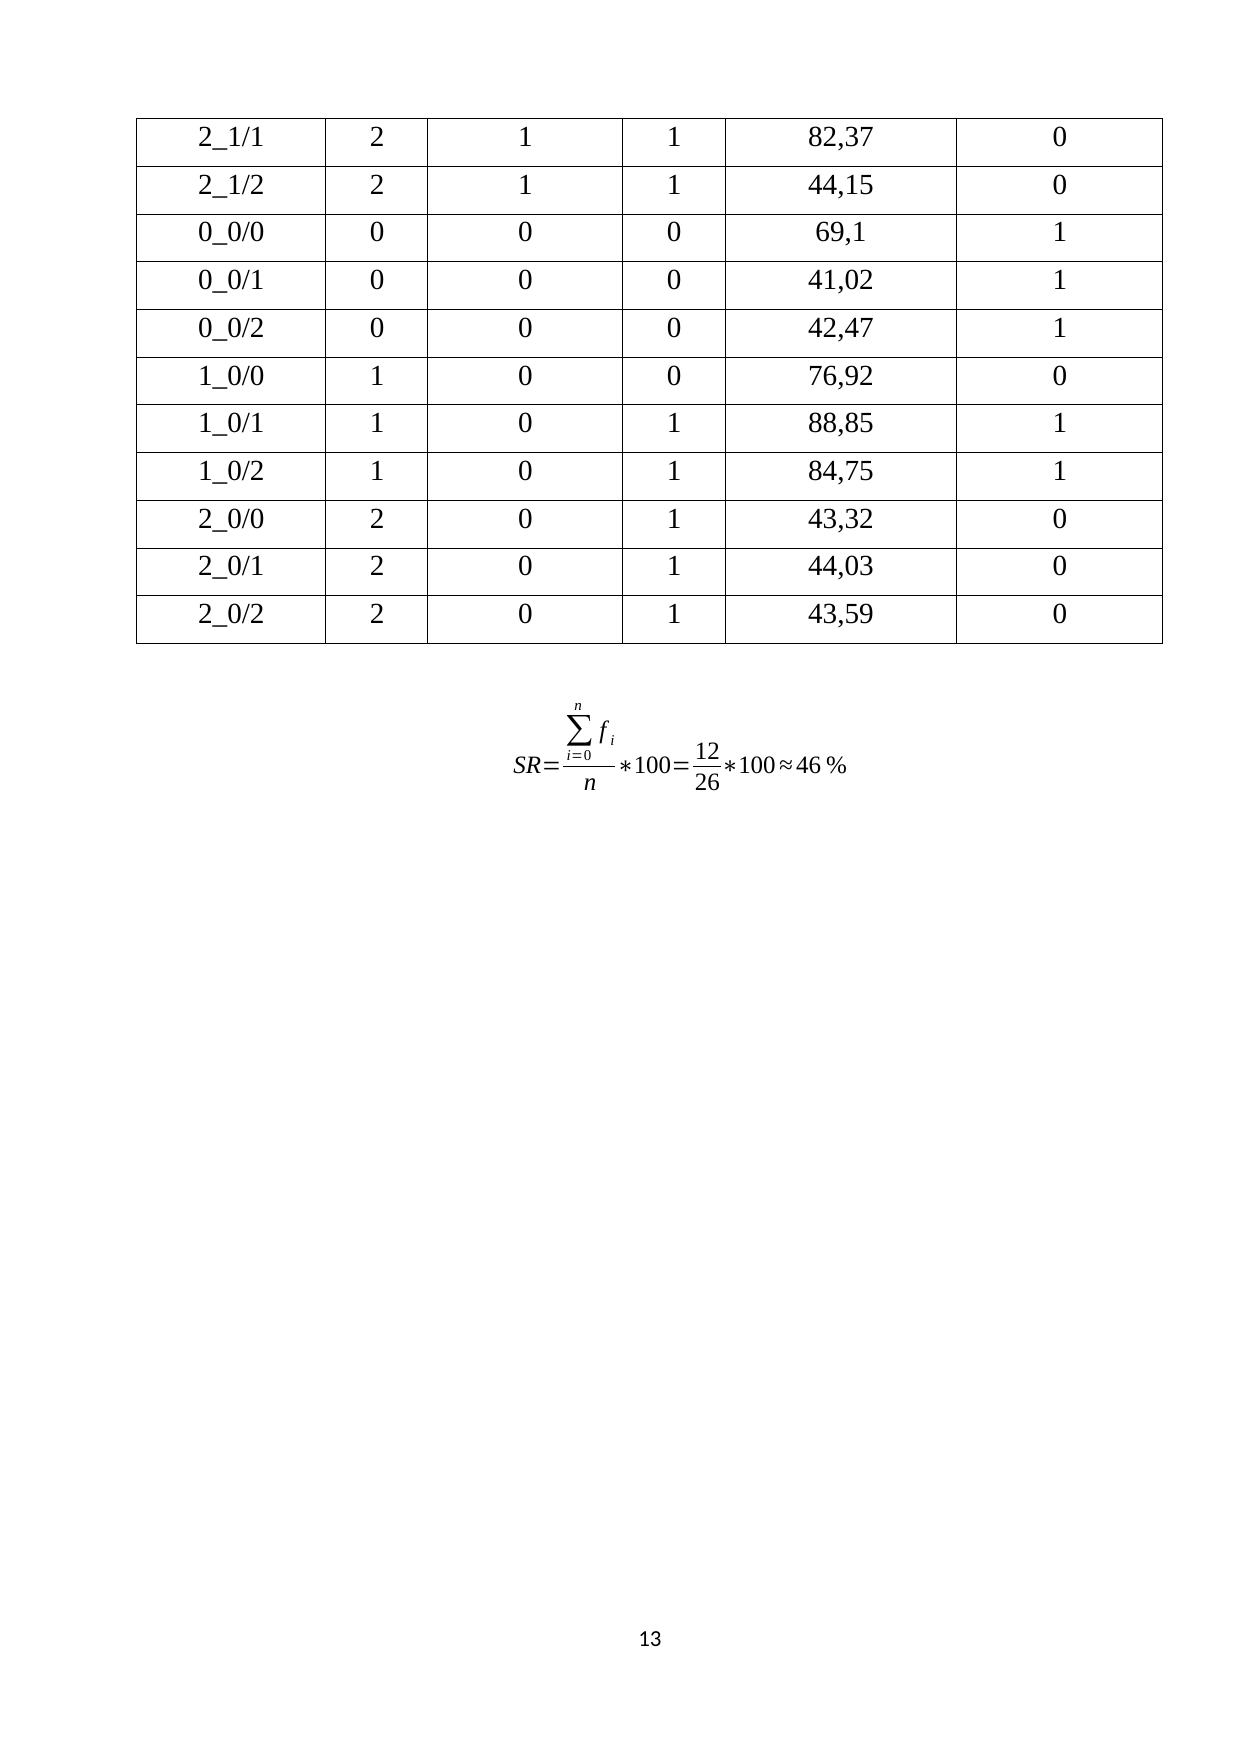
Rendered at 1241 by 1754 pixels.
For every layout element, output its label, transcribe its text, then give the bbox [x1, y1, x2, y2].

table_cell 1 [957, 310, 1162, 357]
table_cell 2_0/1 [137, 549, 325, 595]
table_cell 0 [428, 501, 622, 547]
table_cell 0 [623, 215, 725, 261]
table_cell 2_0/0 [137, 501, 325, 547]
table_cell 1 [623, 501, 725, 547]
table_cell 1 [623, 549, 725, 595]
table_cell 1 [623, 596, 725, 643]
table_cell 69,1 [726, 215, 956, 261]
table_cell 82,37 [726, 119, 956, 166]
table_cell 2 [326, 549, 427, 595]
table_cell 84,75 [726, 453, 956, 500]
table_cell 2 [326, 167, 427, 213]
table_cell 0_0/2 [137, 310, 325, 357]
table_cell 0 [957, 501, 1162, 547]
table_cell 0 [957, 549, 1162, 595]
table_cell 0 [428, 453, 622, 500]
table_cell 0 [623, 358, 725, 404]
table_cell 1_0/2 [137, 453, 325, 500]
table_cell 0 [428, 310, 622, 357]
table_cell 0 [623, 262, 725, 309]
table_cell 2_1/1 [137, 119, 325, 166]
table_cell 1 [326, 405, 427, 452]
table_cell 1 [957, 405, 1162, 452]
table_cell 0 [957, 167, 1162, 213]
table_cell 0 [428, 596, 622, 643]
table_cell 1 [957, 215, 1162, 261]
table_cell 43,59 [726, 596, 956, 643]
table_cell 0 [326, 215, 427, 261]
table_cell 42,47 [726, 310, 956, 357]
table_cell 0 [957, 596, 1162, 643]
table_cell 0 [623, 310, 725, 357]
table_cell 43,32 [726, 501, 956, 547]
table_cell 0 [957, 119, 1162, 166]
table_cell 2 [326, 596, 427, 643]
table_cell 41,02 [726, 262, 956, 309]
table_cell 0 [428, 215, 622, 261]
table_cell 0 [326, 262, 427, 309]
table_cell 88,85 [726, 405, 956, 452]
table_cell 1_0/1 [137, 405, 325, 452]
table_cell 0 [326, 310, 427, 357]
table_cell 0 [428, 405, 622, 452]
table_cell 1 [957, 262, 1162, 309]
table_cell 44,15 [726, 167, 956, 213]
table_cell 2_1/2 [137, 167, 325, 213]
table_cell 1 [623, 453, 725, 500]
table_cell 2_0/2 [137, 596, 325, 643]
table_cell 2 [326, 119, 427, 166]
table_cell 1 [623, 167, 725, 213]
table_cell 1 [623, 405, 725, 452]
table_cell 2 [326, 501, 427, 547]
table_cell 1 [623, 119, 725, 166]
table_cell 76,92 [726, 358, 956, 404]
table_cell 0 [428, 262, 622, 309]
table_cell 1_0/0 [137, 358, 325, 404]
table_cell 0 [957, 358, 1162, 404]
table_cell 0_0/1 [137, 262, 325, 309]
table_cell 1 [326, 453, 427, 500]
table_cell 1 [428, 119, 622, 166]
table_cell 0_0/0 [137, 215, 325, 261]
table_cell 44,03 [726, 549, 956, 595]
table_cell 1 [957, 453, 1162, 500]
table_cell 0 [428, 549, 622, 595]
table_cell 1 [428, 167, 622, 213]
table_cell 1 [326, 358, 427, 404]
table_cell 0 [428, 358, 622, 404]
